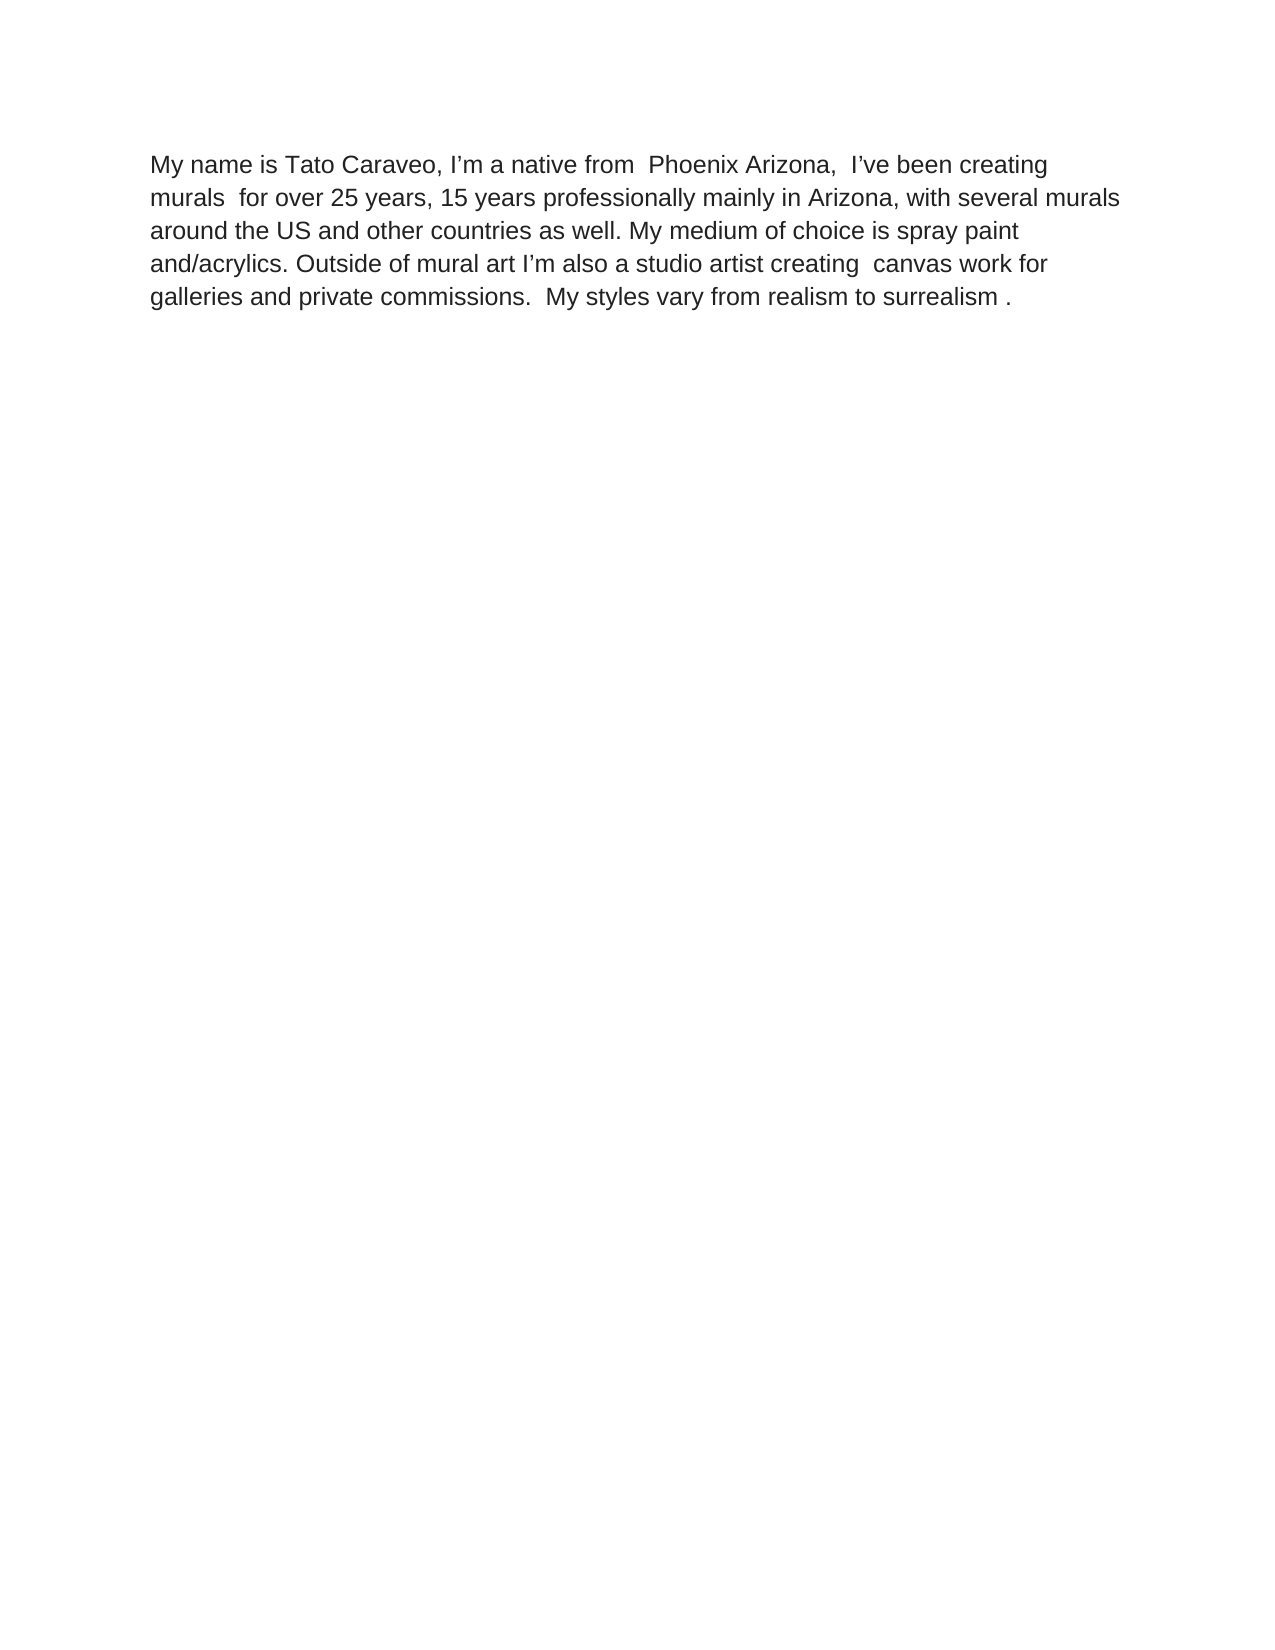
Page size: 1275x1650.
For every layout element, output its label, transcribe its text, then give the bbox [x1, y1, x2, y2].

text My name is Tato Caraveo, I’m a native from Phoenix Arizona, I’ve been creating murals for over 25 years, 15 years professionally mainly in Arizona, with several murals around the US and other countries as well. My medium of choice is spray paint and/acrylics. Outside of mural art I’m also a studio artist creating canvas work for galleries and private commissions. My styles vary from realism to surrealism . [150, 150, 1125, 311]
